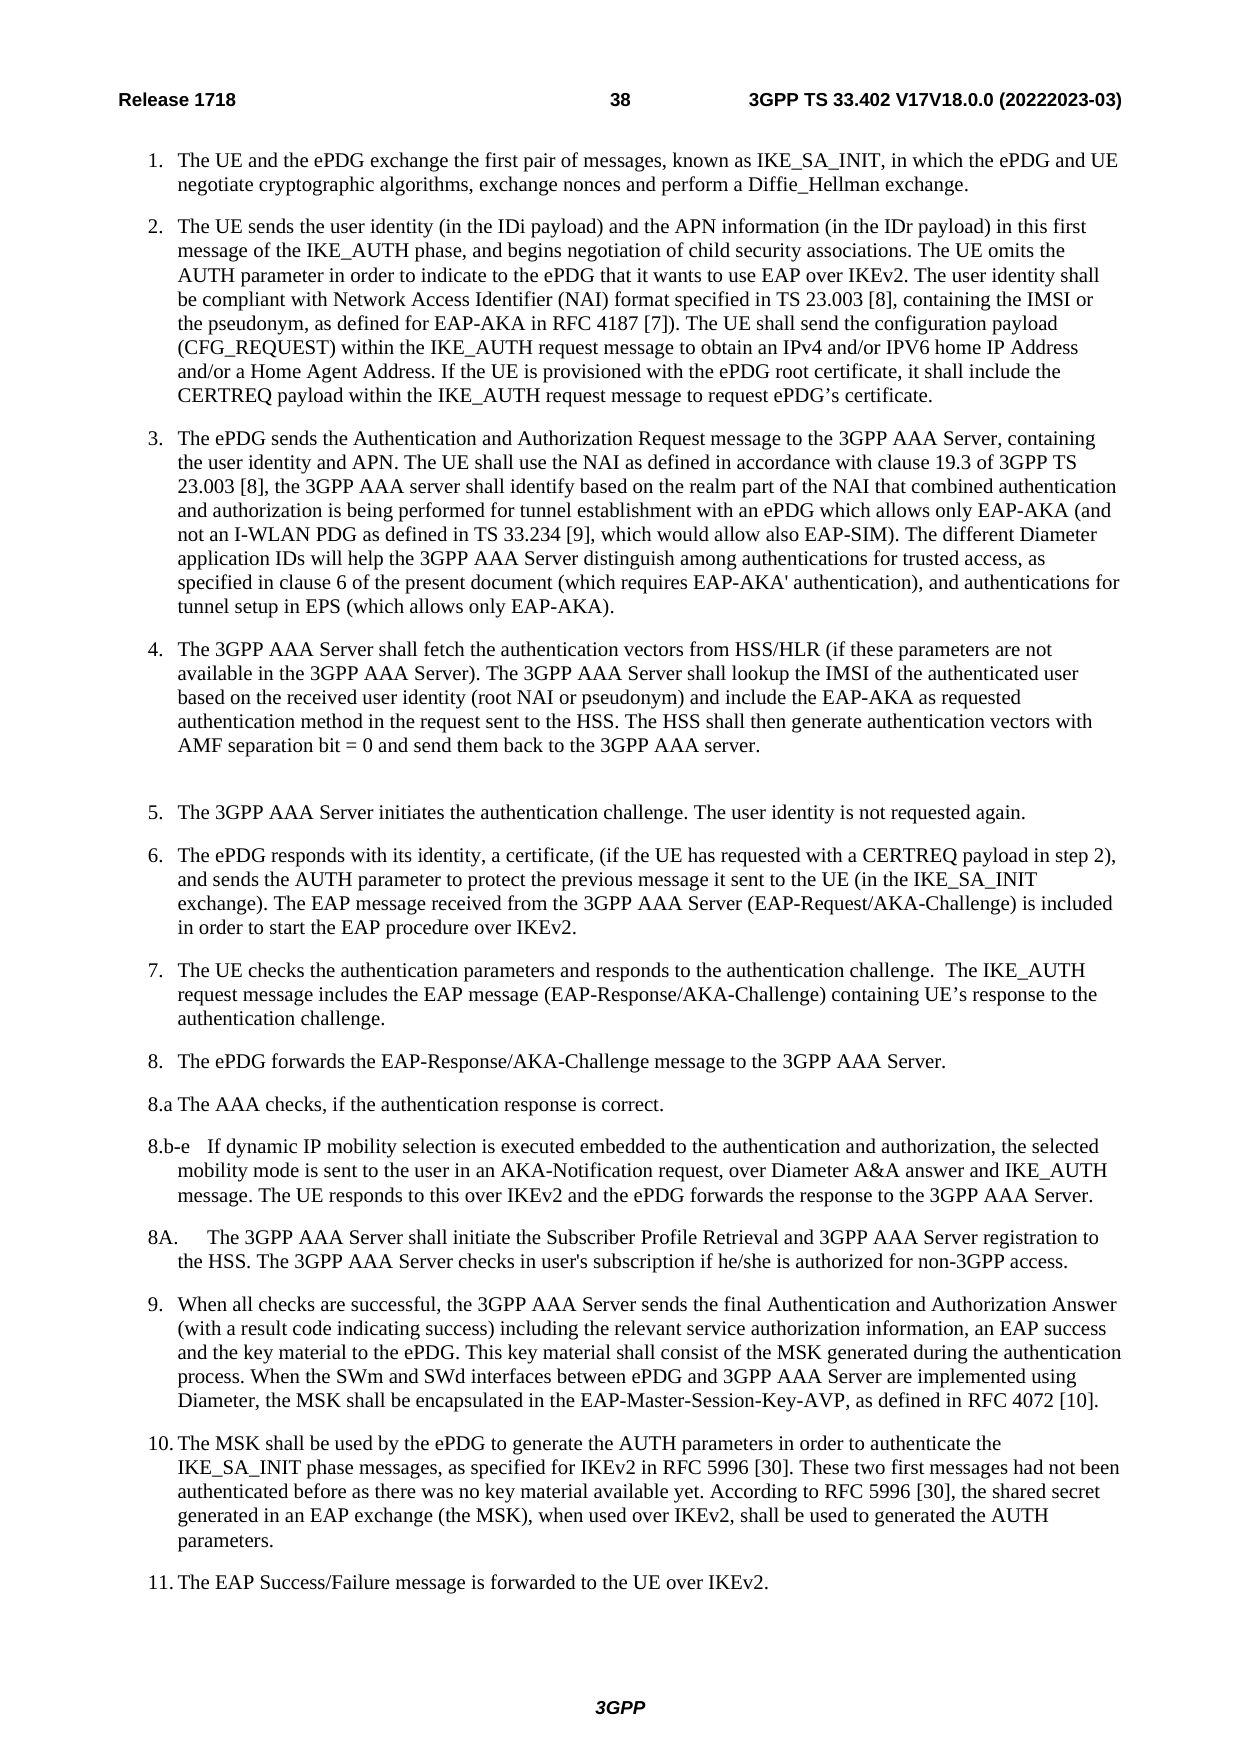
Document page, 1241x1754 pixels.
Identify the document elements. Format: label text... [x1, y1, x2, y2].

text 8A. The 3GPP AAA Server shall initiate the Subscriber Profile Retrieval and 3GPP AAA Server registration to the HSS. The 3GPP AAA Server checks in user's subscription if he/she is authorized for non-3GPP access. [148, 1225, 1122, 1273]
text 4. The 3GPP AAA Server shall fetch the authentication vectors from HSS/HLR (if these parameters are not available in the 3GPP AAA Server). The 3GPP AAA Server shall lookup the IMSI of the authenticated user based on the received user identity (root NAI or pseudonym) and include the EAP-AKA as requested authentication method in the request sent to the HSS. The HSS shall then generate authentication vectors with AMF separation bit = 0 and send them back to the 3GPP AAA server. [148, 637, 1122, 781]
text 8.a The AAA checks, if the authentication response is correct. [148, 1092, 1122, 1116]
text 10. The MSK shall be used by the ePDG to generate the AUTH parameters in order to authenticate the IKE_SA_INIT phase messages, as specified for IKEv2 in RFC 5996 [30]. These two first messages had not been authenticated before as there was no key material available yet. According to RFC 5996 [30], the shared secret generated in an EAP exchange (the MSK), when used over IKEv2, shall be used to generated the AUTH parameters. [148, 1431, 1122, 1552]
text 11. The EAP Success/Failure message is forwarded to the UE over IKEv2. [148, 1570, 1122, 1594]
text 1. The UE and the ePDG exchange the first pair of messages, known as IKE_SA_INIT, in which the ePDG and UE negotiate cryptographic algorithms, exchange nonces and perform a Diffie_Hellman exchange. [148, 147, 1122, 196]
text 5. The 3GPP AAA Server initiates the authentication challenge. The user identity is not requested again. [148, 800, 1122, 824]
text 8.b-e If dynamic IP mobility selection is executed embedded to the authentication and authorization, the selected mobility mode is sent to the user in an AKA-Notification request, over Diameter A&A answer and IKE_AUTH message. The UE responds to this over IKEv2 and the ePDG forwards the response to the 3GPP AAA Server. [148, 1134, 1122, 1207]
text 2. The UE sends the user identity (in the IDi payload) and the APN information (in the IDr payload) in this first message of the IKE_AUTH phase, and begins negotiation of child security associations. The UE omits the AUTH parameter in order to indicate to the ePDG that it wants to use EAP over IKEv2. The user identity shall be compliant with Network Access Identifier (NAI) format specified in TS 23.003 [8], containing the IMSI or the pseum, as defined for EAP-AKA in RFC 4187 [7]). The UE shall send the configuration payload (CFG_REQUEST) within the IKE_AUTH request message to obtain an IPv4 and/or IPV6 home IP Address and/or a Home Agent Address. If the UE is provisioned with the ePDG root certificate, it shall include the CERTREQ payload within the IKE_AUTH request message to request ePDG’s certificate. [148, 214, 1122, 407]
text 6. The ePDG responds with its identity, a certificate, (if the UE has requested with a CERTREQ payload in step 2), and sends the AUTH parameter to protect the previous message it sent to the UE (in the IKE_SA_INIT exchange). The EAP message received from the 3GPP AAA Server (EAP-Request/AKA-Challenge) is included in order to start the EAP procedure over IKEv2. [148, 843, 1122, 939]
text 9. When all checks are successful, the 3GPP AAA Server sends the final Authentication and Authorization Answer (with a result code indicating success) including the relevant service authorization information, an EAP success and the key material to the ePDG. This key material shall consist of the MSK generated during the authentication process. When the SWm and SWd interfaces between ePDG and 3GPP AAA Server are implemented using Diameter, the MSK shall be encapsulated in the EAP-Master-Session-Key-AVP, as defined in RFC 4072 [10]. [148, 1292, 1122, 1412]
text 7. The UE checks the authentication parameters and responds to the authentication challenge. The IKE_AUTH request message includes the EAP message (EAP-Response/AKA-Challenge) containing UE’s response to the authentication challenge. [148, 958, 1122, 1030]
text 8. The ePDG forwards the EAP-Response/AKA-Challenge message to the 3GPP AAA Server. [148, 1049, 1122, 1073]
text 3. The ePDG sends the Authentication and Authorization Request message to the 3GPP AAA Server, containing the user identity and APN. The UE shall use the NAI as defined in accordance with clause 19.3 of 3GPP TS 23.003 [8], the 3GPP AAA server shall identify based on the realm part of the NAI that combined authentication and authorization is being performed for tunnel establishment with an ePDG which allows only EAP-AKA (and not an I-WLAN PDG as defined in TS 33.234 [9], which would allow also EAP-SIM). The different Diameter application IDs will help the 3GPP AAA Server distinguish among authentications for trusted access, as specified in clause 6 of the present document (which requires EAP-AKA' authentication), and authentications for tunnel setup in EPS (which allows only EAP-AKA). [148, 426, 1122, 618]
